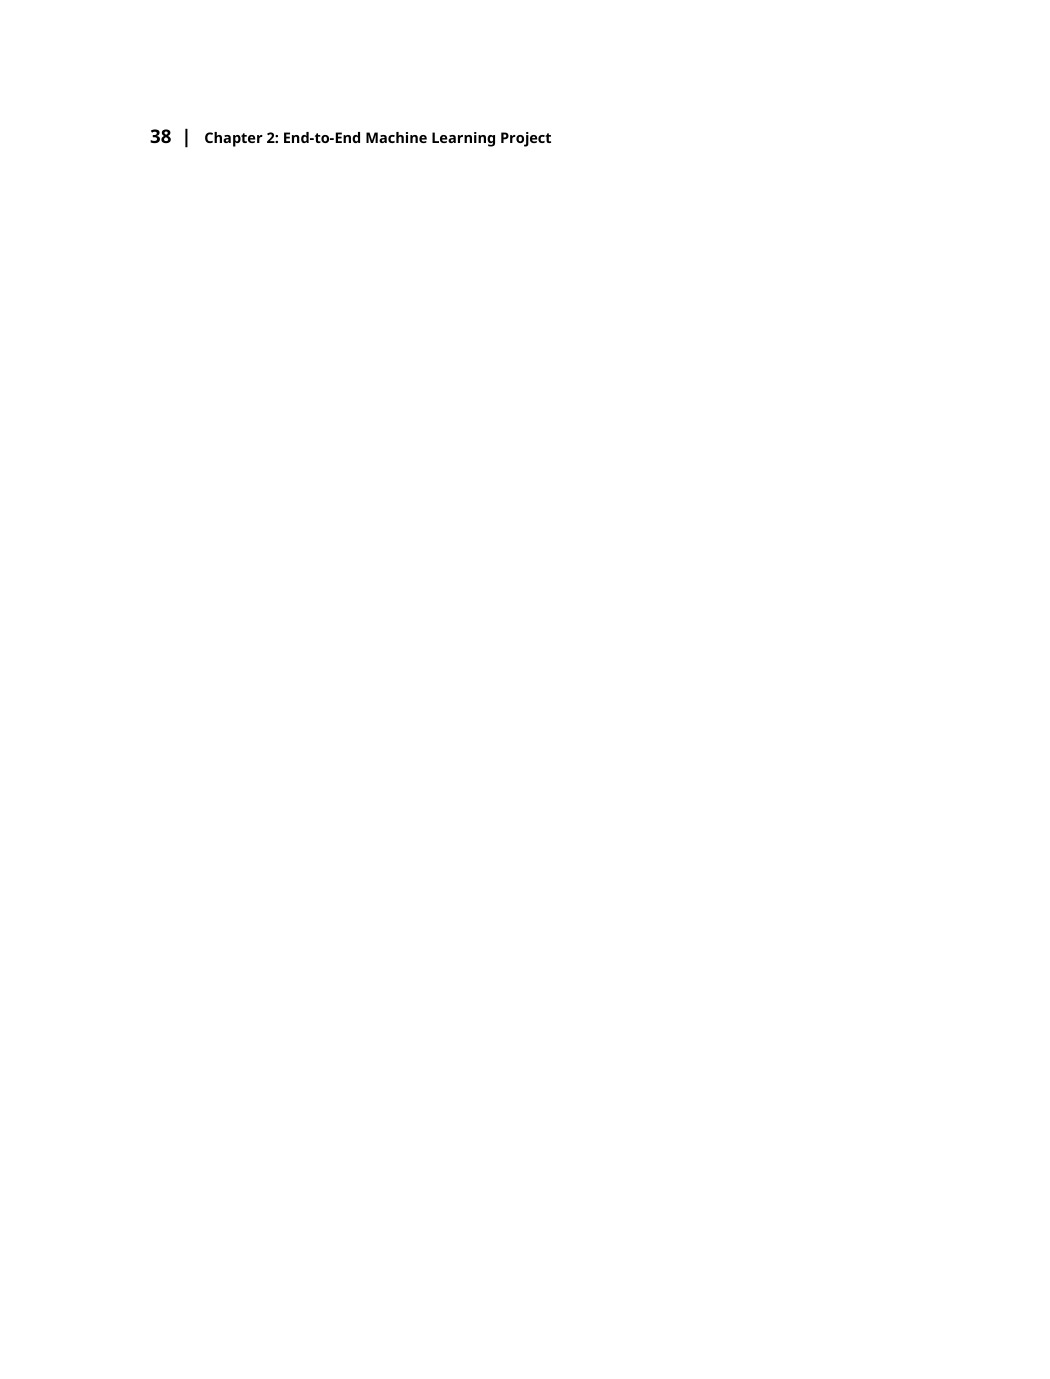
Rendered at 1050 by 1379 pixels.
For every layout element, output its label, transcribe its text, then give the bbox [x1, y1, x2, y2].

text 38 | Chapter 2: End-to-End Machine Learning Project [150, 124, 900, 149]
